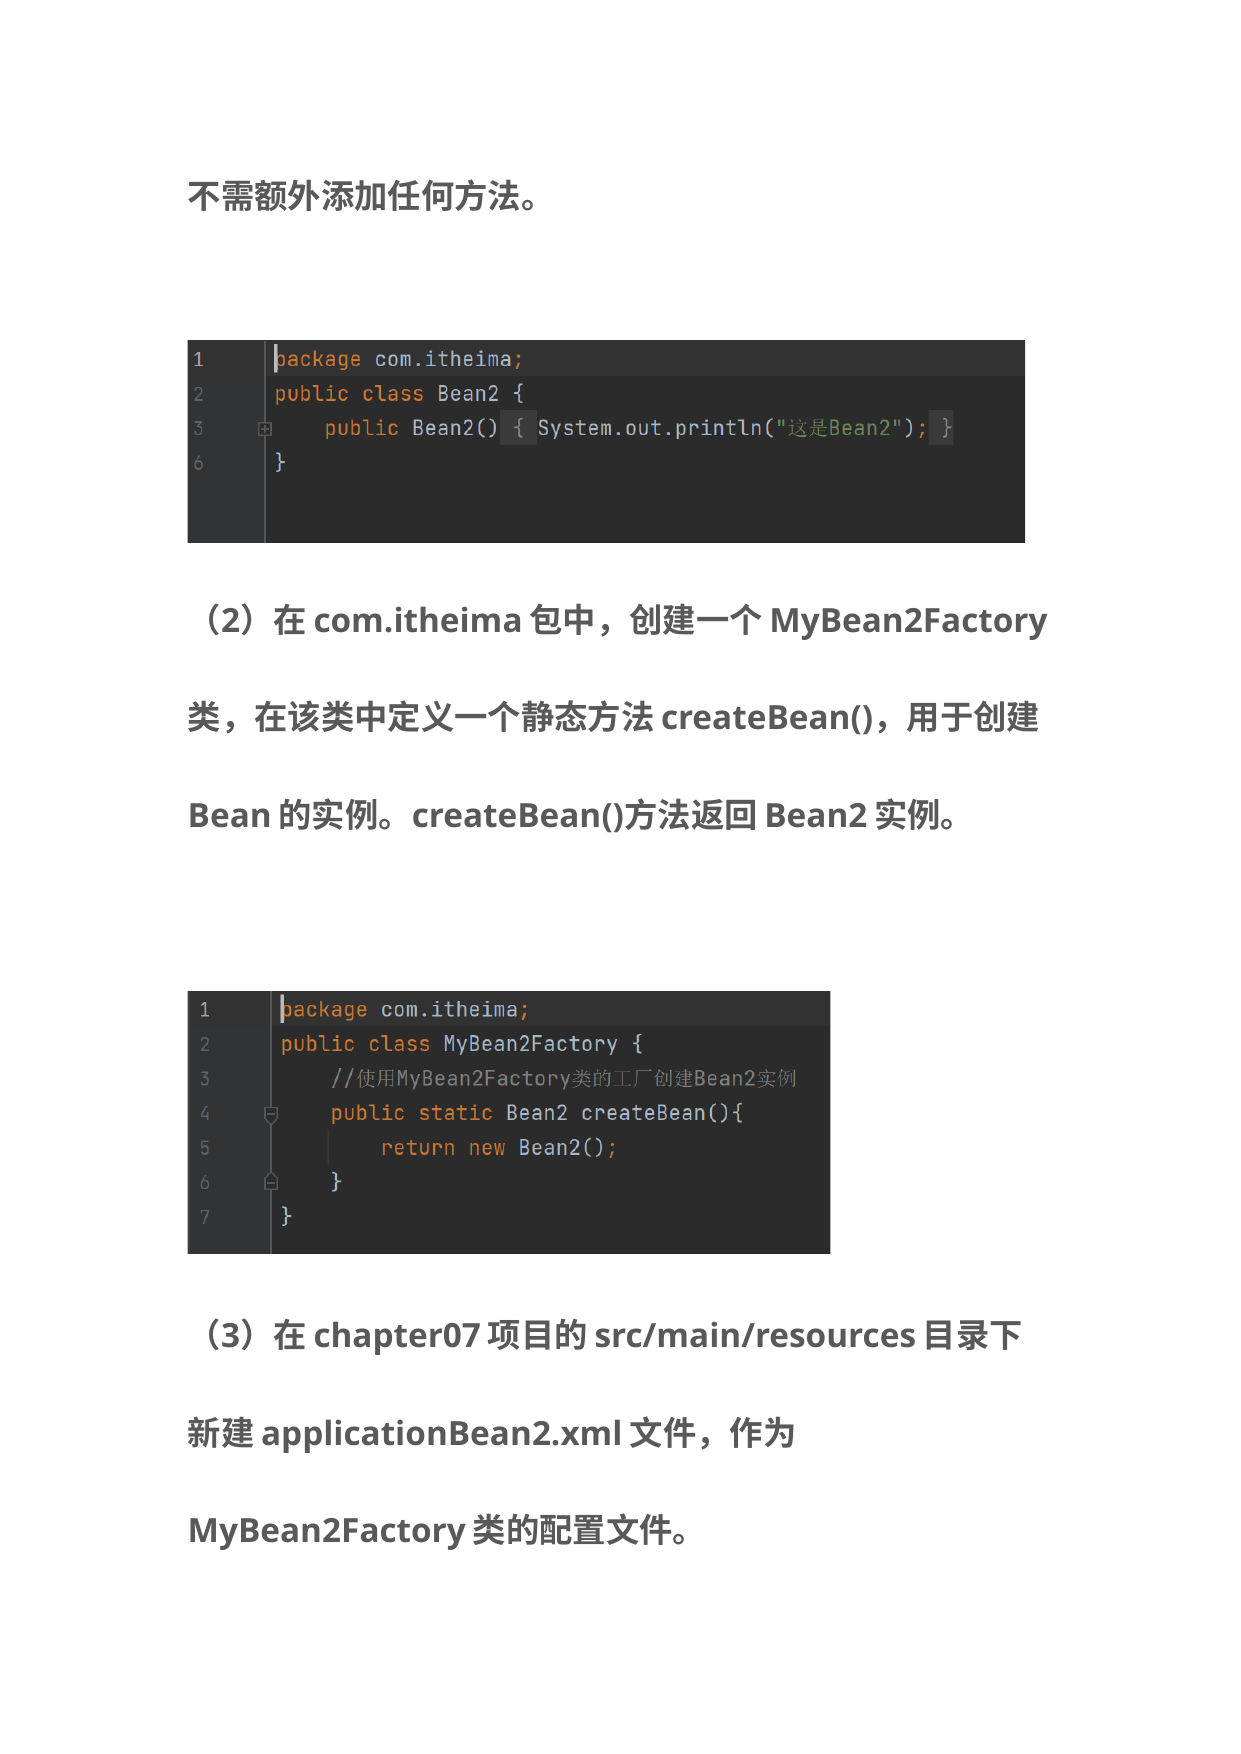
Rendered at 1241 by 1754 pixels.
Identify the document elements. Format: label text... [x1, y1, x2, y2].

text （3）在chapter07项目的src/main/resources目录下新建applicationBean2.xml文件，作为MyBean2Factory类的配置文件。 [187, 1301, 1053, 1561]
picture [187, 991, 831, 1254]
picture [187, 340, 1025, 543]
